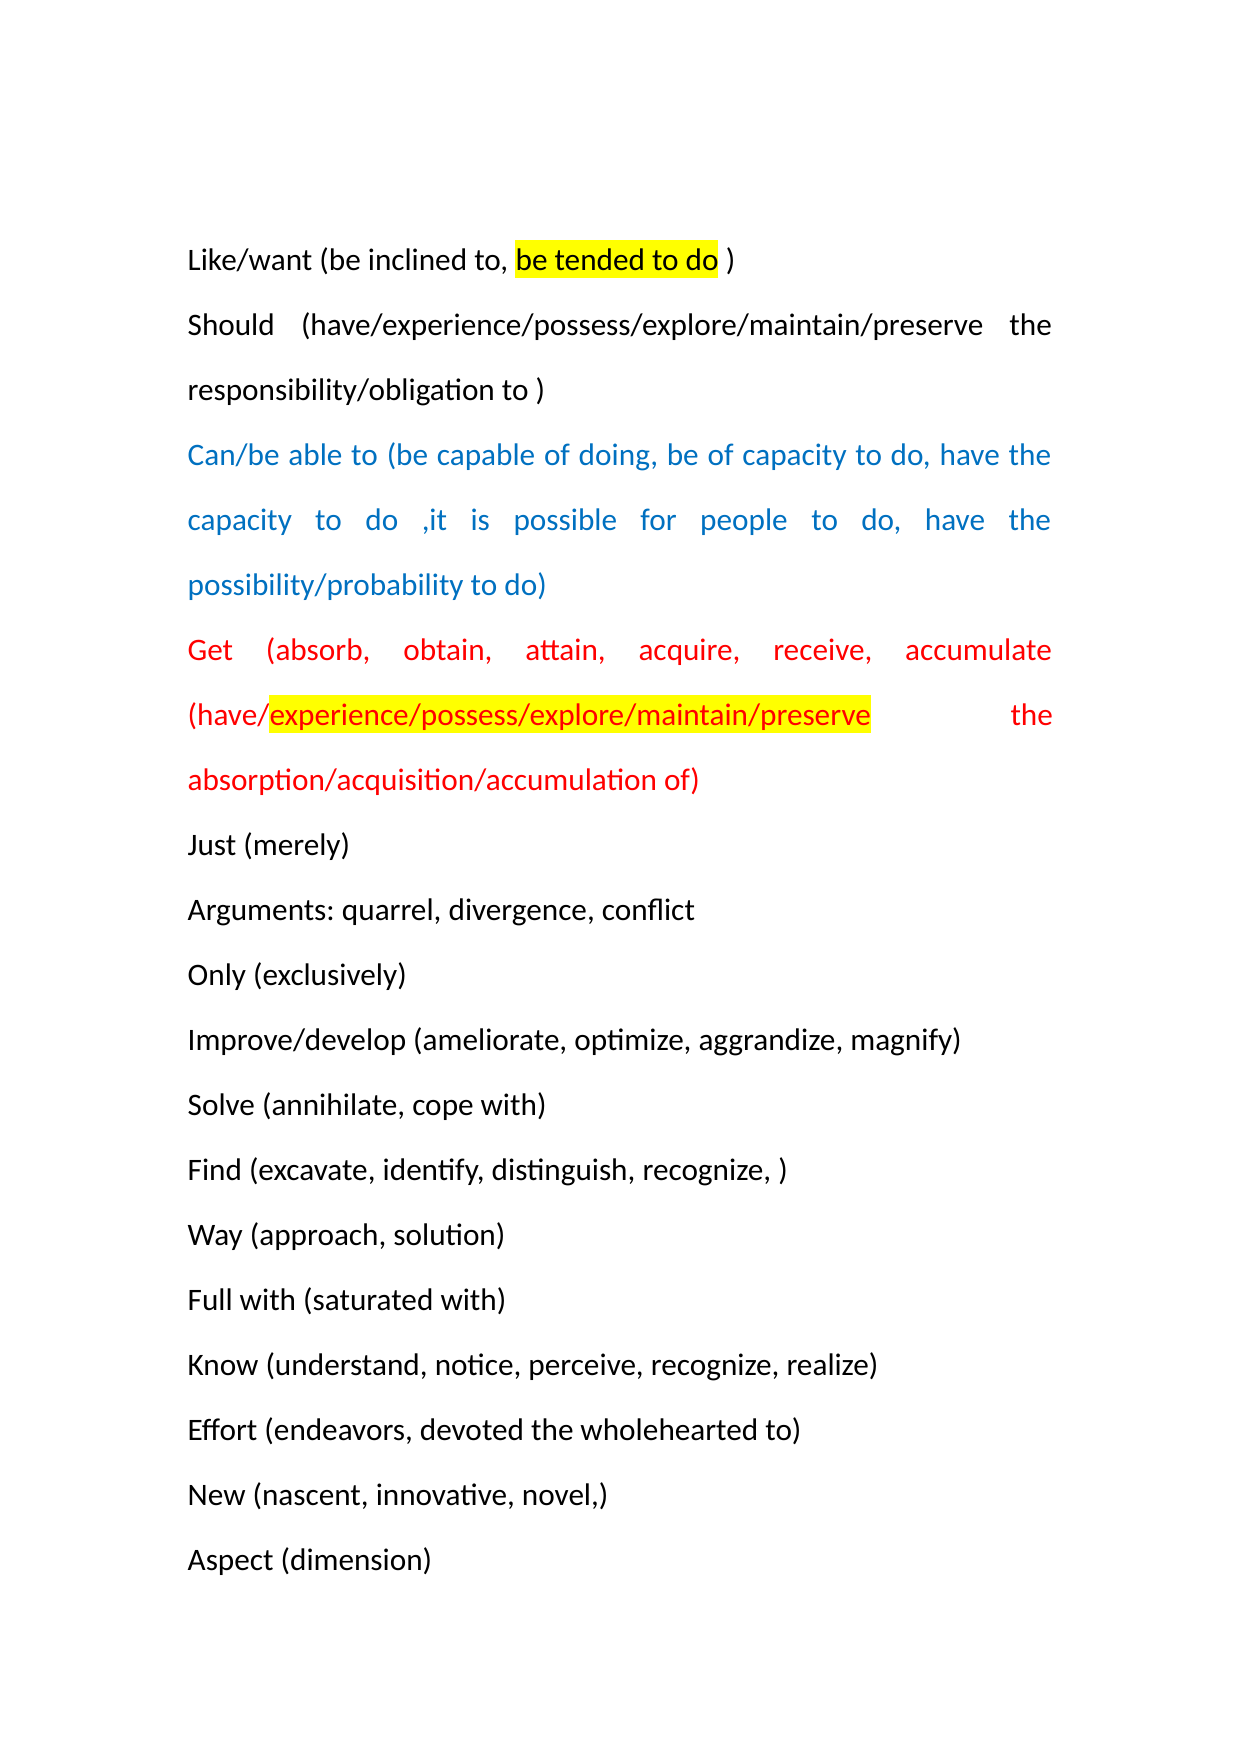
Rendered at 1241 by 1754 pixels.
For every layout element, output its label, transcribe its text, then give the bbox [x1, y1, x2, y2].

text Way (approach, solution) [187, 1202, 1053, 1267]
text Just (merely) [187, 812, 1053, 877]
text Solve (annihilate, cope with) [187, 1072, 1053, 1137]
text Improve/develop (ameliorate, optimize, aggrandize, magnify) [187, 1007, 1053, 1072]
text Arguments: quarrel, divergence, conflict [187, 877, 1053, 942]
text Full with (saturated with) [187, 1267, 1053, 1332]
text Know (understand, notice, perceive, recognize, realize) [187, 1332, 1053, 1397]
text Aspect (dimension) [187, 1527, 1053, 1592]
text Should (have/experience/possess/explore/maintain/preserve the responsibility/obligation to ) [187, 292, 1053, 422]
text Can/be able to (be capable of doing, be of capacity to do, have the capacity to do ,it is possible for people to do, have the possibility/probability to do) [187, 422, 1053, 617]
text Effort (endeavors, devoted the wholehearted to) [187, 1397, 1053, 1462]
text Find (excavate, identify, distinguish, recognize, ) [187, 1137, 1053, 1202]
text Like/want (be inclined to, be tended to do ) [187, 227, 1053, 292]
text Get (absorb, obtain, attain, acquire, receive, accumulate (have/experience/possess/explore/maintain/preserve the absorption/acquisition/accumulation of) [187, 617, 1053, 812]
text New (nascent, innovative, novel,) [187, 1462, 1053, 1527]
text Only (exclusively) [187, 942, 1053, 1007]
